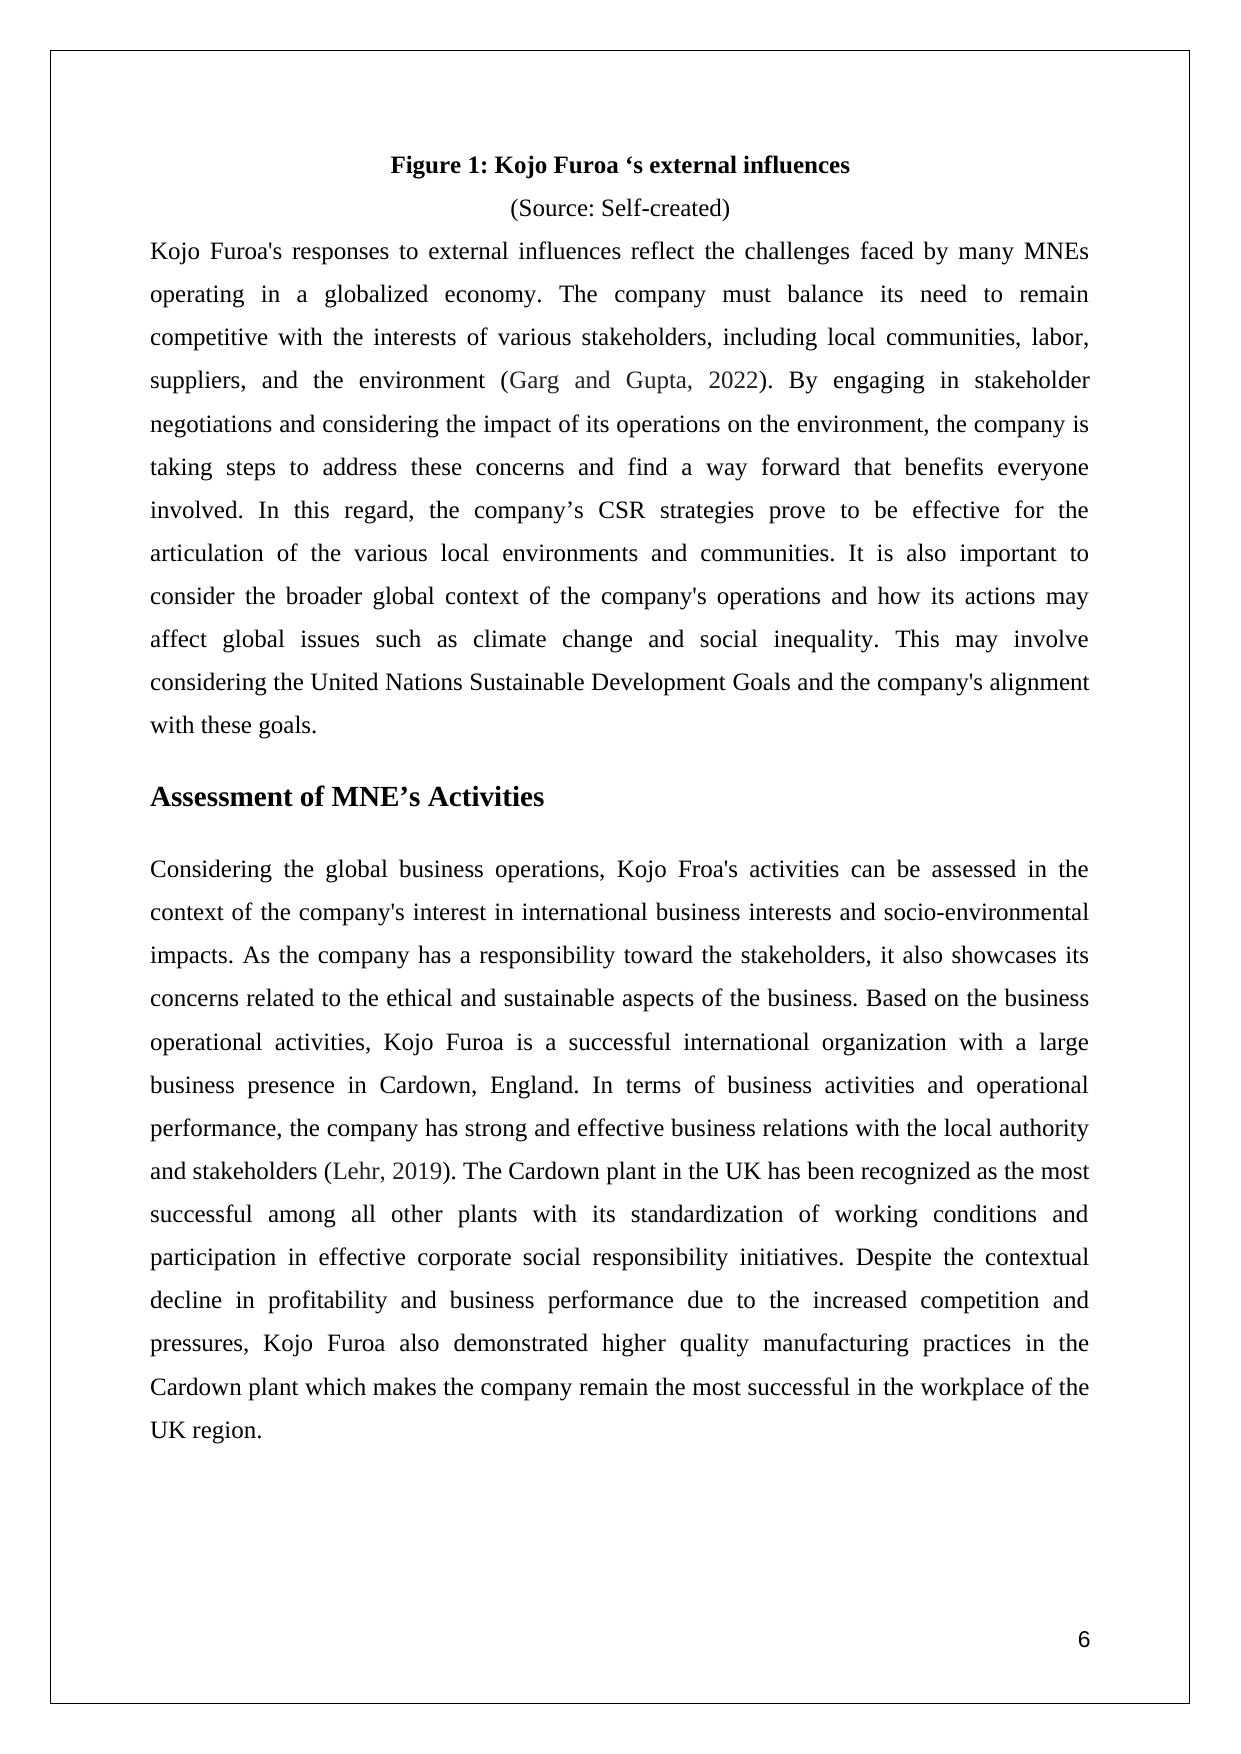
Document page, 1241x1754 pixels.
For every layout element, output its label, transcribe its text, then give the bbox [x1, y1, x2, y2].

text (Source: Self-created) [150, 193, 1090, 222]
subtitle Assessment of MNE’s Activities [150, 779, 1090, 812]
text Considering the global business operations, Kojo Froa's activities can be assessed in the context of the company's interest in international business interests and socio-environmental impacts. As the company has a responsibility toward the stakeholders, it also showcases its concerns related to the ethical and sustainable aspects of the business. Based on the business operational activities, Kojo Furoa is a successful international organization with a large business presence in Cardown, England. In terms of business activities and operational performance, the company has strong and effective business relations with the local authority and stakeholders (Lehr, 2019). The Cardown plant in the UK has been recognized as the most successful among all other plants with its standardization of working conditions and participation in effective corporate social responsibility initiatives. Despite the contextual decline in profitability and business performance due to the increased competition and pressures, Kojo Furoa also demonstrated higher quality manufacturing practices in the Cardown plant which makes the company remain the most successful in the workplace of the UK region. [150, 854, 1090, 1443]
text Kojo Furoa's responses to external influences reflect the challenges faced by many MNEs operating in a globalized economy. The company must balance its need to remain competitive with the interests of various stakeholders, including local communities, labor, suppliers, and the environment (Garg and Gupta, 2022). By engaging in stakeholder negotiations and considering the impact of its operations on the environment, the company is taking steps to address these concerns and find a way forward that benefits everyone involved. In this regard, the company’s CSR strategies prove to be effective for the articulation of the various local environments and communities. It is also important to consider the broader global context of the company's operations and how its actions may affect global issues such as climate change and social inequality. This may involve considering the United Nations Sustainable Development Goals and the company's alignment with these goals. [150, 236, 1090, 739]
text Figure 1: Kojo Furoa ‘s external influences [150, 150, 1090, 179]
